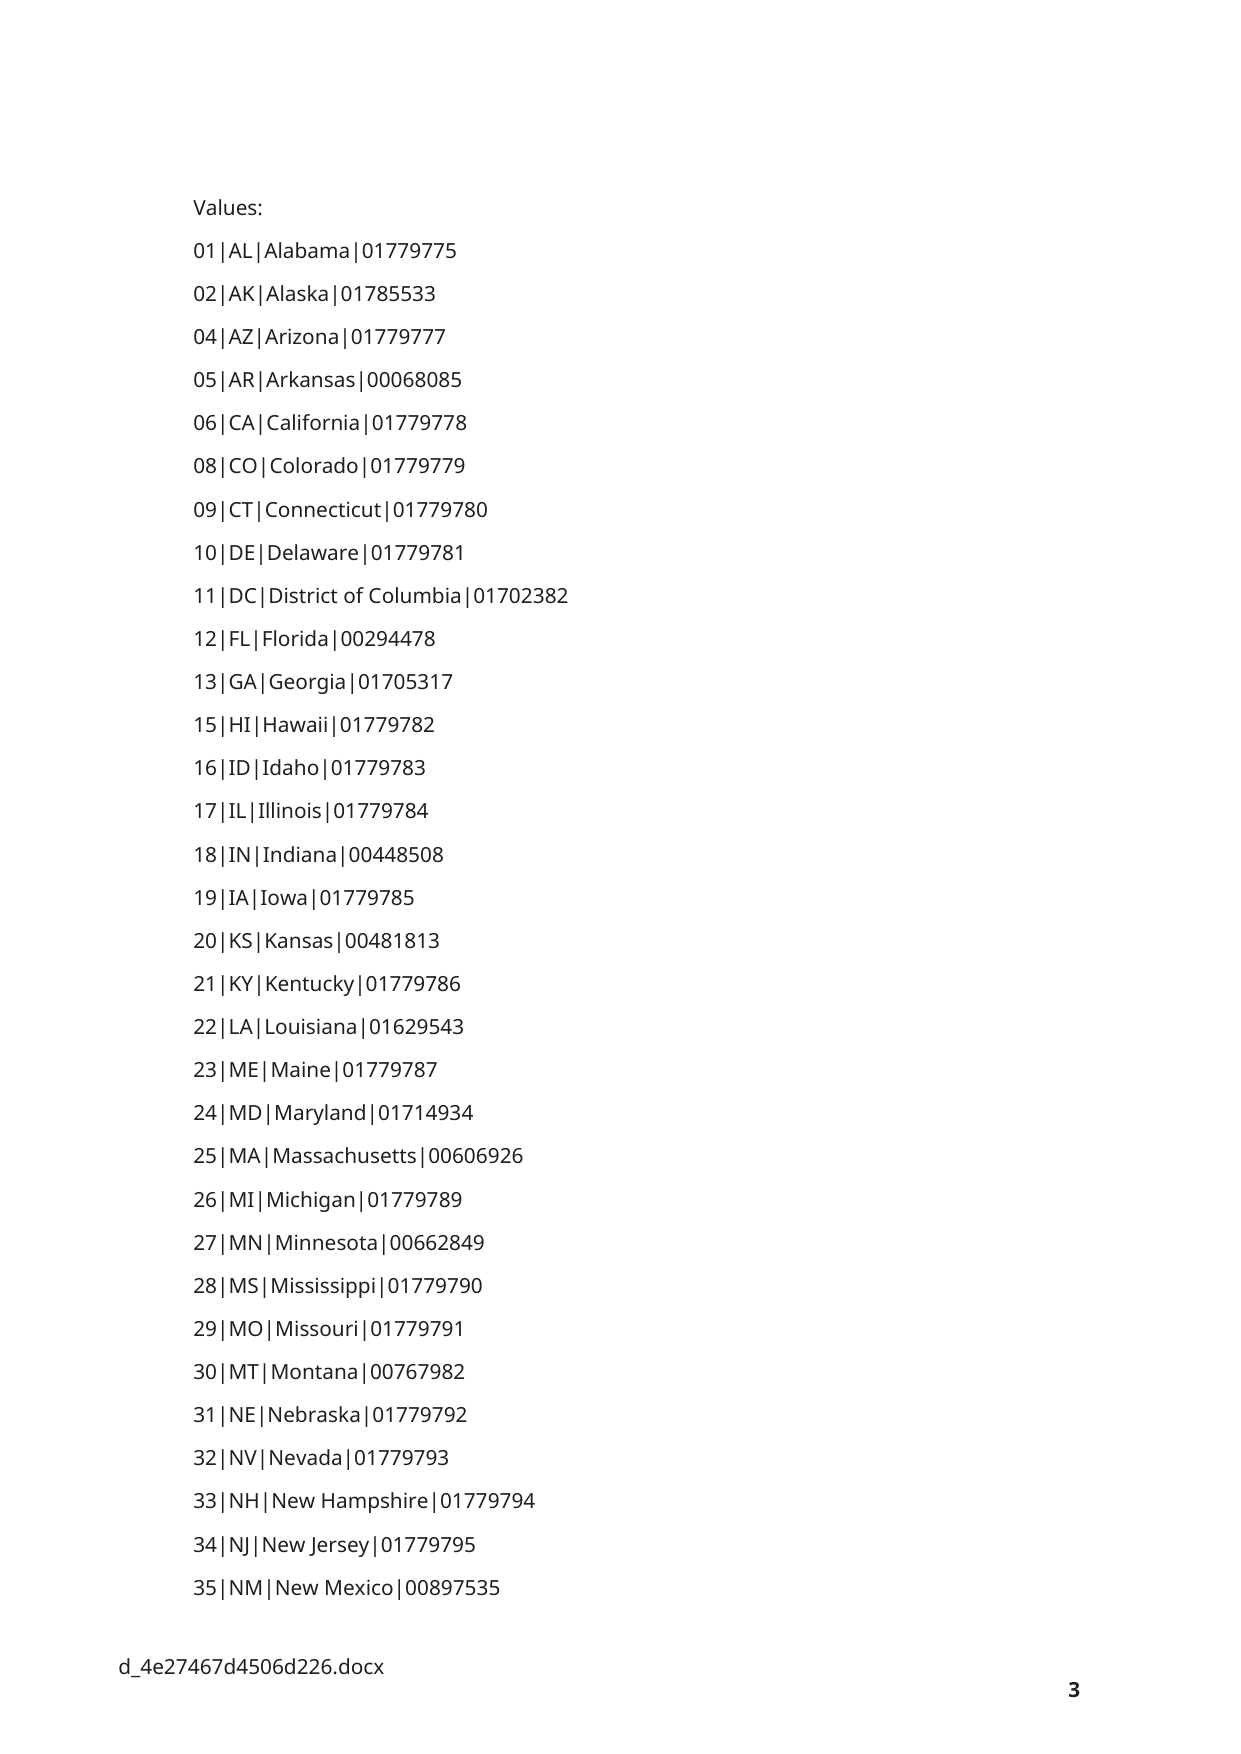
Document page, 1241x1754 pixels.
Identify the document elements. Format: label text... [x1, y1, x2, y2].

text 20|KS|Kansas|00481813 [193, 926, 1122, 954]
text 24|MD|Maryland|01714934 [193, 1098, 1122, 1127]
text 21|KY|Kentucky|01779786 [193, 969, 1122, 998]
text 30|MT|Montana|00767982 [193, 1357, 1122, 1386]
text 29|MO|Missouri|01779791 [193, 1314, 1122, 1343]
text 19|IA|Iowa|01779785 [193, 883, 1122, 911]
text 01|AL|Alabama|01779775 [193, 236, 1122, 264]
text Values: [193, 193, 1122, 221]
text 11|DC|District of Columbia|01702382 [193, 581, 1122, 609]
text 22|LA|Louisiana|01629543 [193, 1012, 1122, 1041]
text 32|NV|Nevada|01779793 [193, 1443, 1122, 1472]
text 16|ID|Idaho|01779783 [193, 753, 1122, 782]
text 06|CA|California|01779778 [193, 408, 1122, 437]
text 15|HI|Hawaii|01779782 [193, 710, 1122, 739]
text 04|AZ|Arizona|01779777 [193, 322, 1122, 351]
text 26|MI|Michigan|01779789 [193, 1185, 1122, 1213]
text 05|AR|Arkansas|00068085 [193, 365, 1122, 394]
text 25|MA|Massachusetts|00606926 [193, 1142, 1122, 1170]
text 17|IL|Illinois|01779784 [193, 797, 1122, 825]
text 13|GA|Georgia|01705317 [193, 667, 1122, 696]
text 08|CO|Colorado|01779779 [193, 452, 1122, 480]
text 10|DE|Delaware|01779781 [193, 538, 1122, 566]
text 31|NE|Nebraska|01779792 [193, 1400, 1122, 1429]
text 02|AK|Alaska|01785533 [193, 279, 1122, 308]
text 18|IN|Indiana|00448508 [193, 840, 1122, 868]
text 28|MS|Mississippi|01779790 [193, 1271, 1122, 1299]
text 34|NJ|New Jersey|01779795 [193, 1530, 1122, 1558]
text 35|NM|New Mexico|00897535 [193, 1573, 1122, 1601]
text 23|ME|Maine|01779787 [193, 1055, 1122, 1084]
text 12|FL|Florida|00294478 [193, 624, 1122, 653]
text 09|CT|Connecticut|01779780 [193, 495, 1122, 523]
text 27|MN|Minnesota|00662849 [193, 1228, 1122, 1256]
text 33|NH|New Hampshire|01779794 [193, 1487, 1122, 1515]
